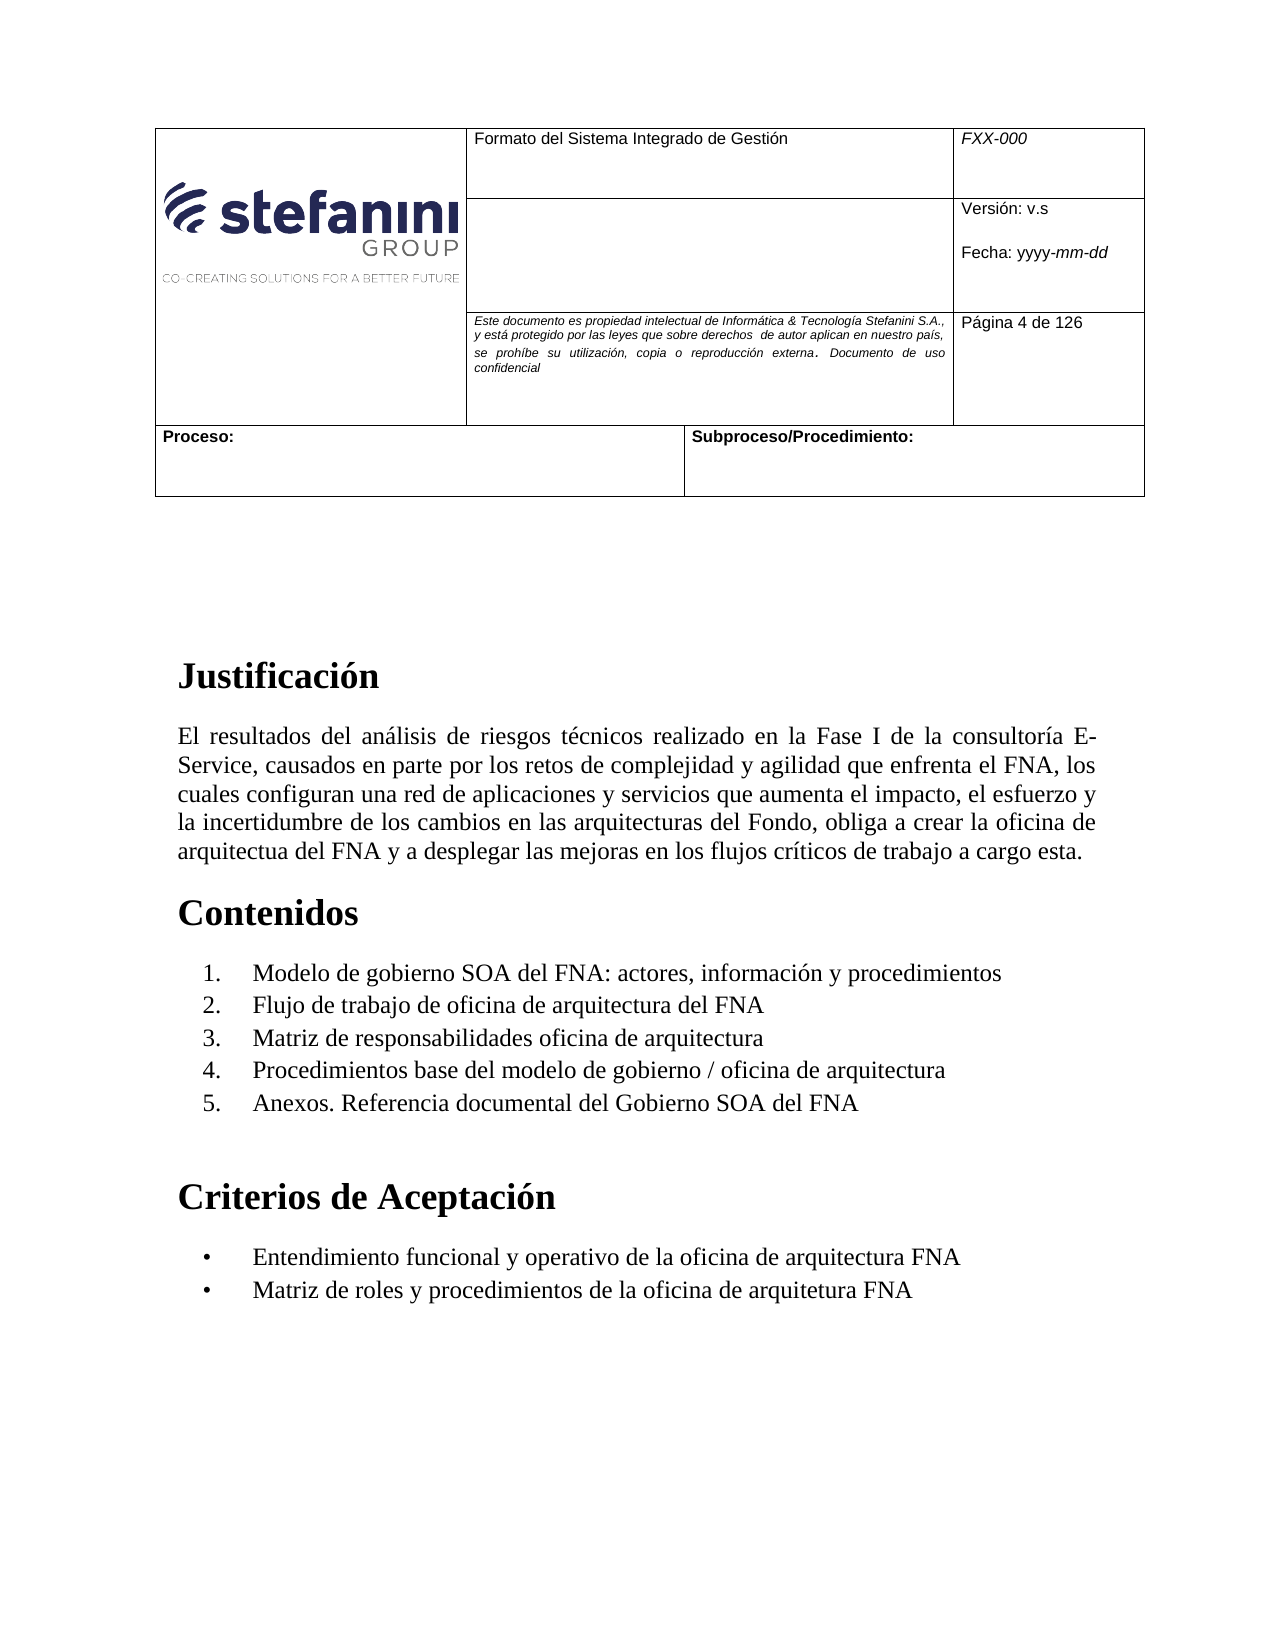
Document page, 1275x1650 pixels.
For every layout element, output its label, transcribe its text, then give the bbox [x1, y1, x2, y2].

list Flujo de trabajo de oficina de arquitectura del FNA [202, 991, 1098, 1019]
picture [162, 182, 460, 286]
list Modelo de gobierno SOA del FNA: actores, información y procedimientos [202, 958, 1098, 987]
subtitle Contenidos [177, 890, 1098, 933]
text El resultados del análisis de riesgos técnicos realizado en la Fase I de la consultoría E-Service, causados en parte por los retos de complejidad y agilidad que enfrenta el FNA, los cuales configuran una red de aplicaciones y servicios que aumenta el impacto, el esfuerzo y la incertidumbre de los cambios en las arquitecturas del Fondo, obliga a crear la oficina de arquitectua del FNA y a desplegar las mejoras en los flujos críticos de trabajo a cargo esta. [177, 721, 1098, 865]
list Anexos. Referencia documental del Gobierno SOA del FNA [202, 1088, 1098, 1117]
list Procedimientos base del modelo de gobierno / oficina de arquitectura [202, 1056, 1098, 1084]
list Matriz de responsabilidades oficina de arquitectura [202, 1023, 1098, 1052]
list Entendimiento funcional y operativo de la oficina de arquitectura FNA [202, 1242, 1098, 1271]
list Matriz de roles y procedimientos de la oficina de arquitetura FNA [202, 1275, 1098, 1304]
subtitle Criterios de Aceptación [177, 1174, 1098, 1217]
subtitle Justificación [177, 653, 1098, 696]
